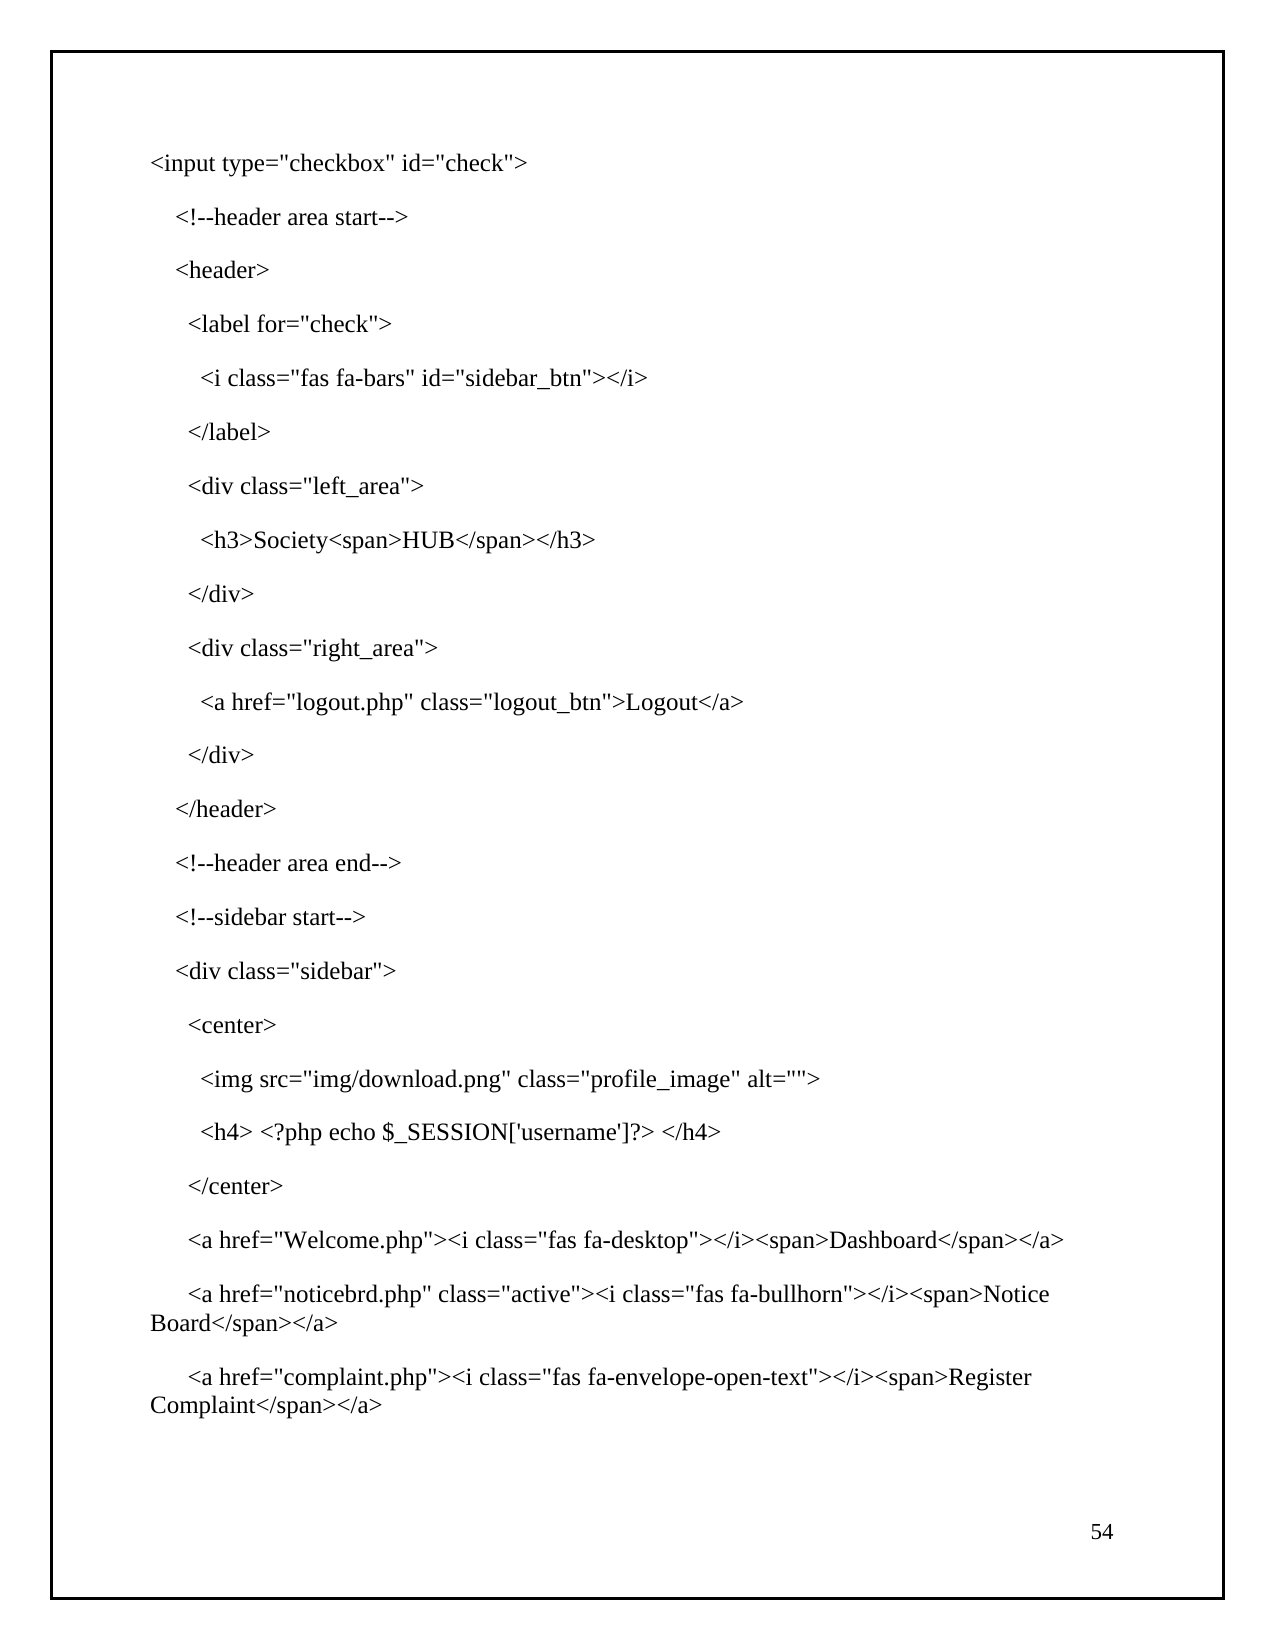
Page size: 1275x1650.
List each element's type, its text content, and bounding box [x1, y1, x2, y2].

text <a href="Welcome.php"><i class="fas fa-desktop"></i><span>Dashboard</span></a> [187, 1225, 1183, 1254]
text <i class="fas fa-bars" id="sidebar_btn"></i> [200, 363, 1183, 392]
text <input type="checkbox" id="check"> [150, 148, 1183, 177]
text <a href="logout.php" class="logout_btn">Logout</a> [200, 687, 1183, 715]
text </center> [187, 1171, 1183, 1200]
text <!--header area start--> [175, 202, 1183, 231]
text <div class="left_area"> [187, 471, 1183, 500]
text <img src="img/download.png" class="profile_image" alt=""> [200, 1064, 1183, 1092]
text </div> [187, 740, 1183, 769]
text <label for="check"> [187, 309, 1183, 338]
text <h4> <?php echo $_SESSION['username']?> </h4> [200, 1117, 1183, 1146]
text <!--sidebar start--> [175, 902, 1183, 931]
text <a href="complaint.php"><i class="fas fa-envelope-open-text"></i><span>Register Complaint</span></a> [150, 1362, 1032, 1419]
text <header> [175, 256, 1183, 284]
text </label> [187, 417, 1183, 446]
text <a href="noticebrd.php" class="active"><i class="fas fa-bullhorn"></i><span>Notice Board</span></a> [150, 1279, 1052, 1337]
text </header> [175, 794, 1183, 823]
text <div class="right_area"> [187, 633, 1183, 661]
text <center> [187, 1010, 1183, 1038]
text <h3>Society<span>HUB</span></h3> [200, 525, 1183, 554]
text <div class="sidebar"> [175, 956, 1183, 985]
text <!--header area end--> [175, 848, 1183, 877]
text </div> [187, 579, 1183, 608]
